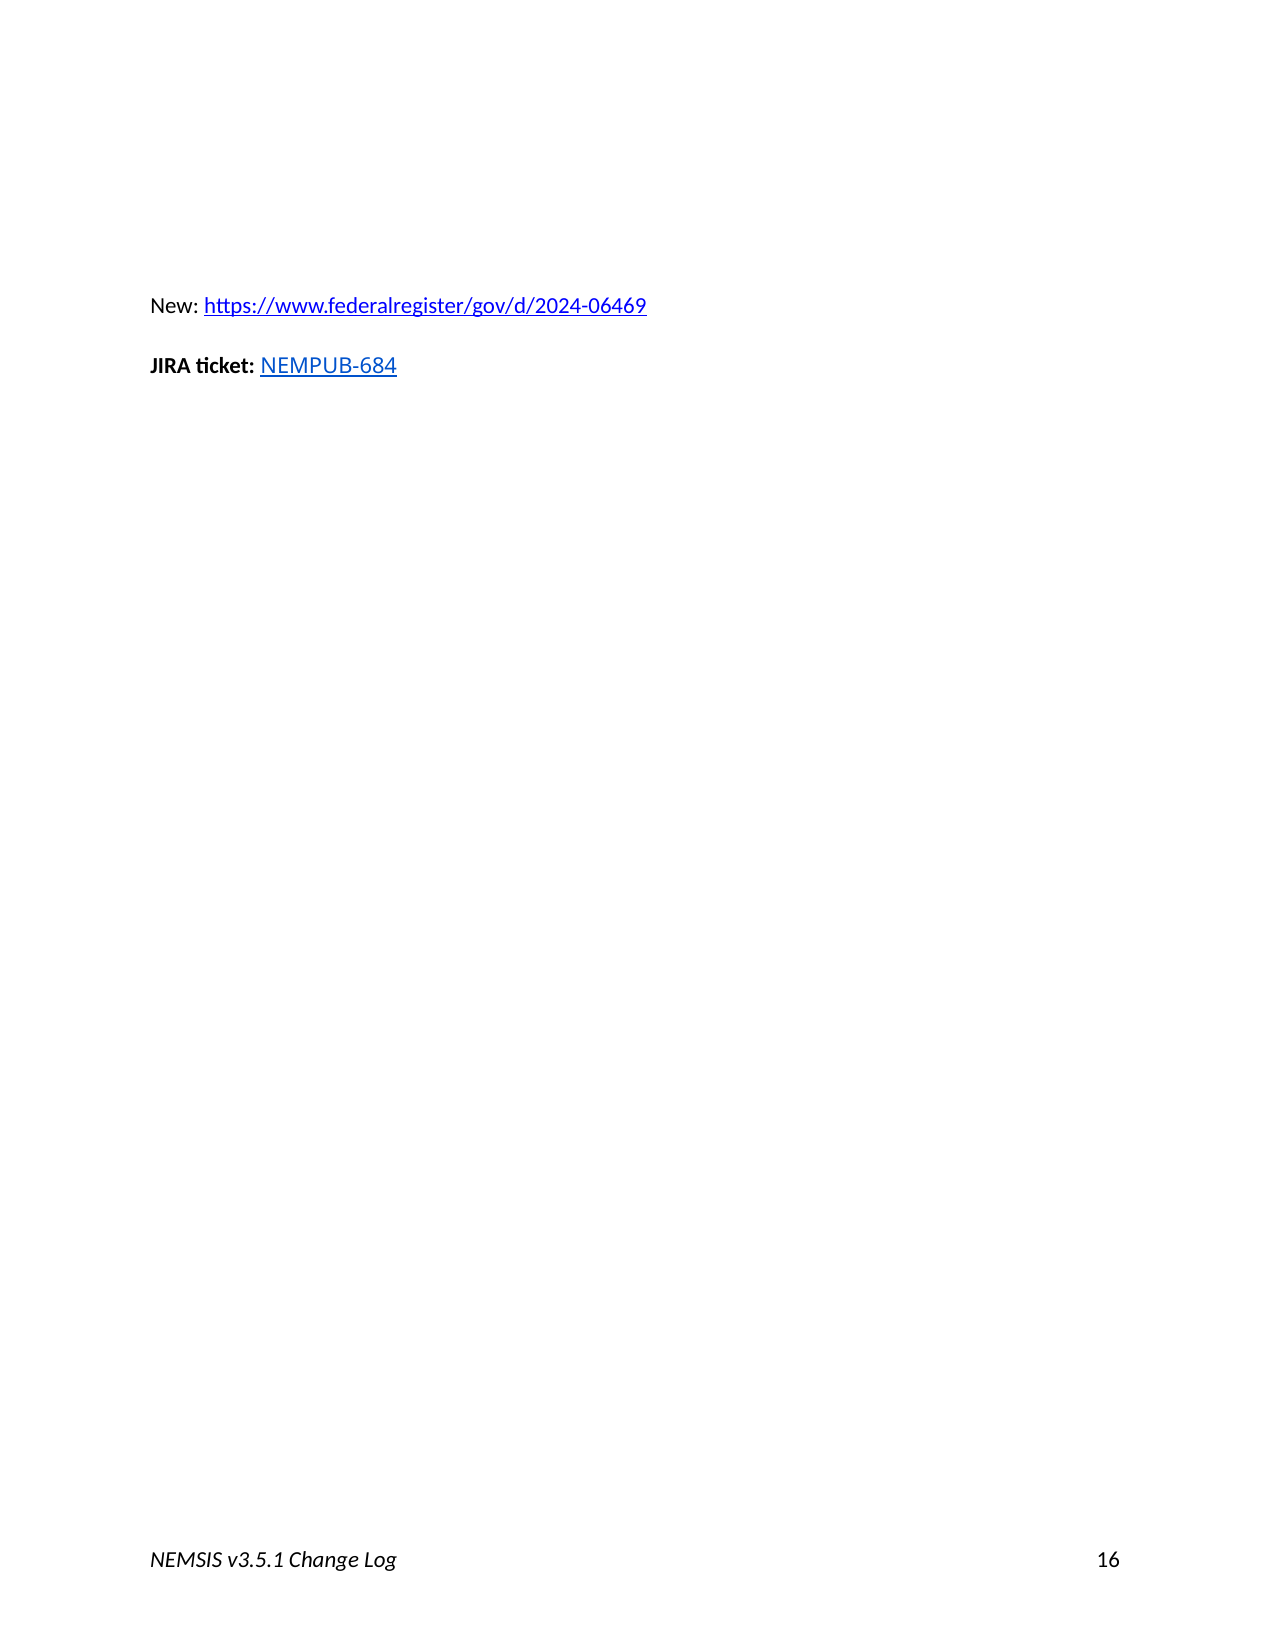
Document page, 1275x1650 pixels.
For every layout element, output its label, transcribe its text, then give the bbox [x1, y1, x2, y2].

text JIRA ticket: NEMPUB-684 [150, 350, 1125, 379]
text New: https://www.federalregister/gov/d/2024-06469 [150, 291, 1125, 319]
